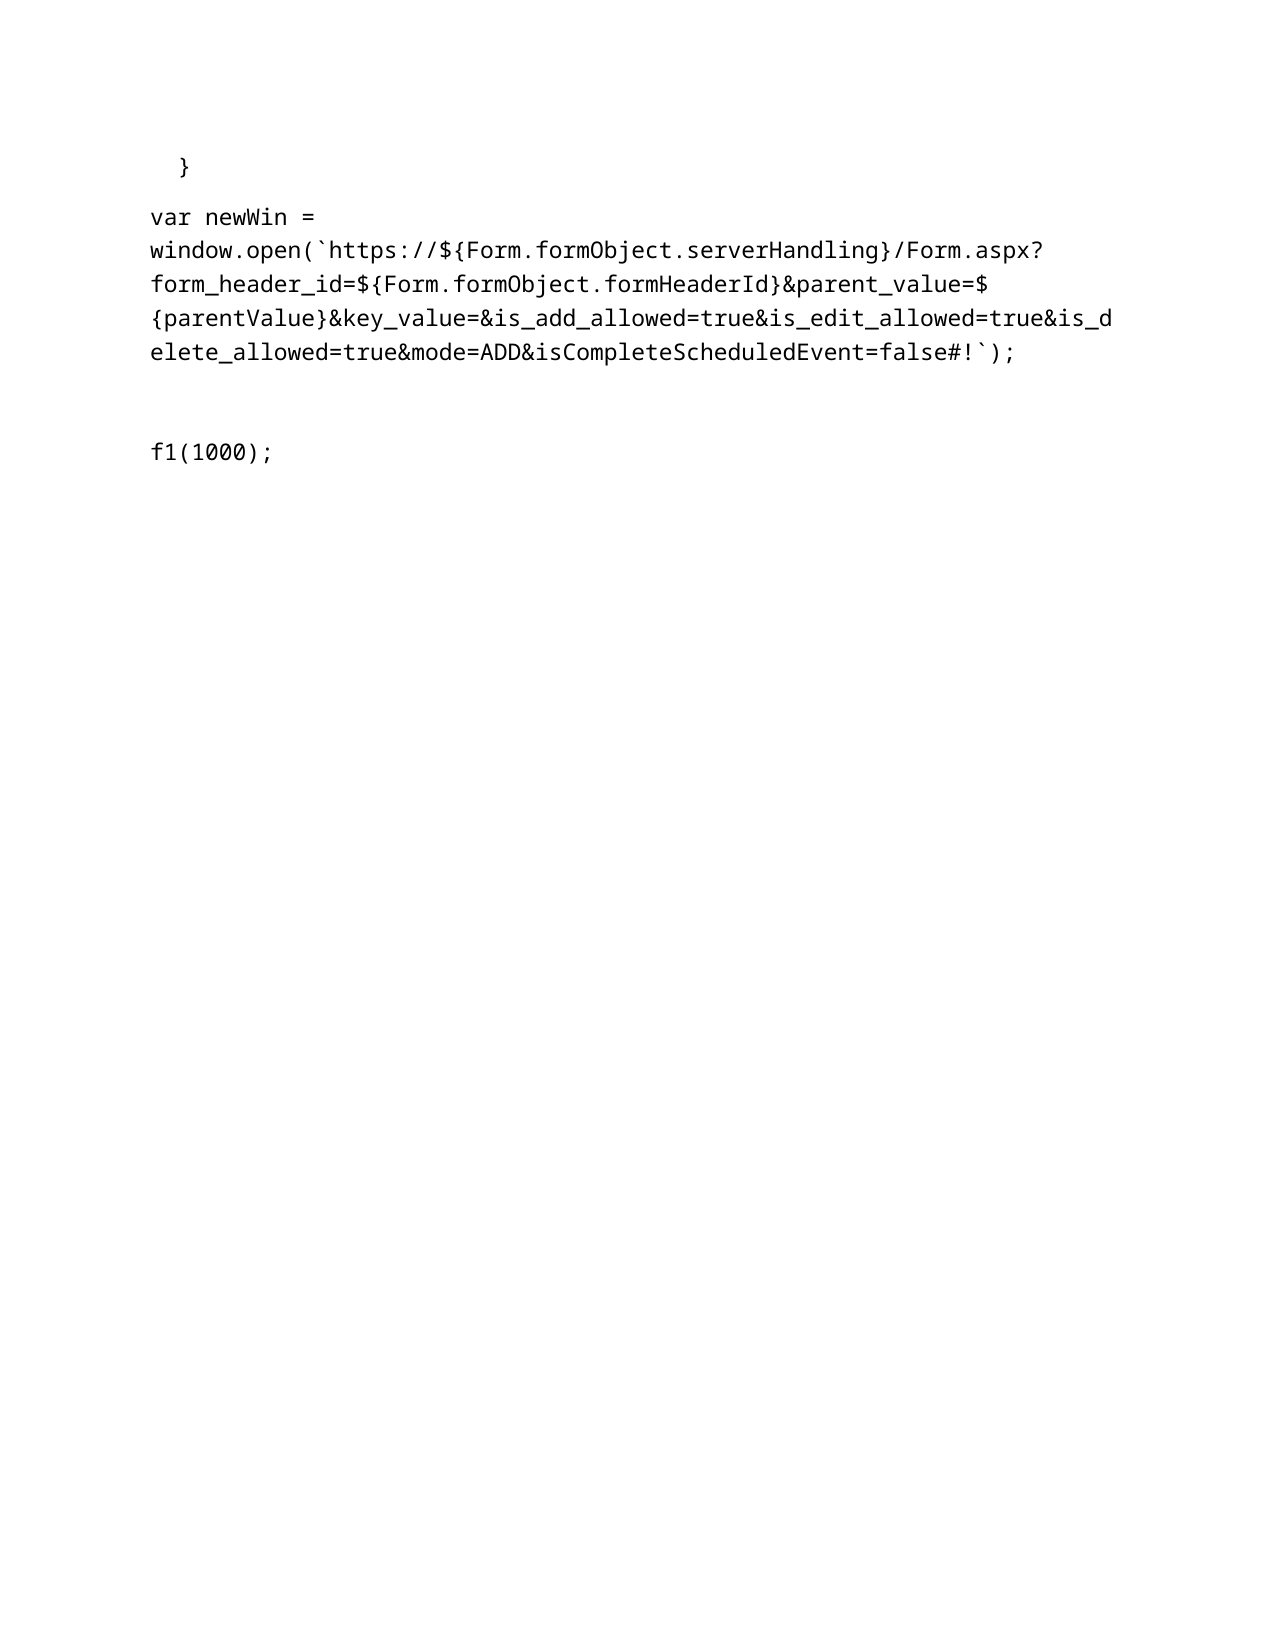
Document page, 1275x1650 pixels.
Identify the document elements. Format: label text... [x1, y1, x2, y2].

text } [150, 150, 1125, 181]
text var newWin = window.open(`https://${Form.formObject.serverHandling}/Form.aspx?form_header_id=${Form.formObject.formHeaderId}&parent_value=${parentValue}&key_value=&is_add_allowed=true&is_edit_allowed=true&is_delete_allowed=true&mode=ADD&isCompleteScheduledEvent=false#!`); [150, 200, 1125, 367]
text f1(1000); [150, 436, 1125, 467]
